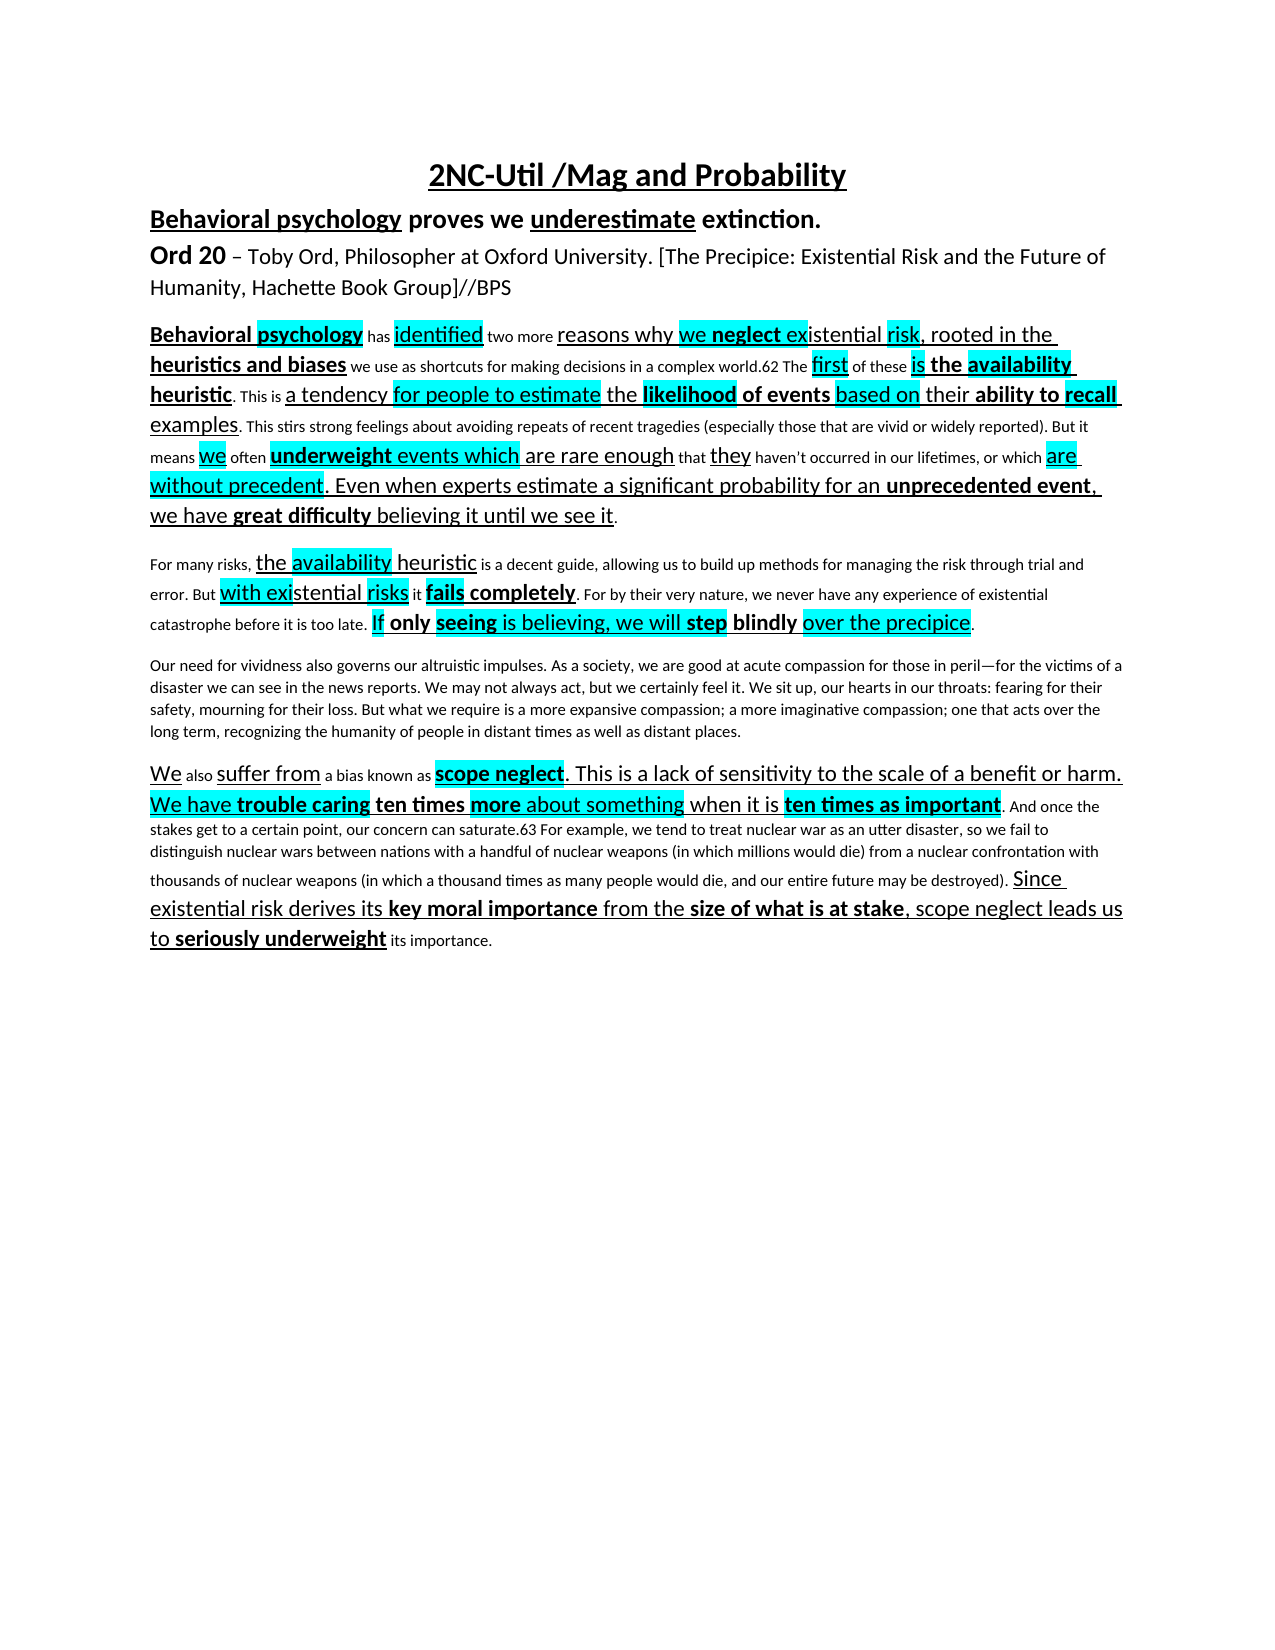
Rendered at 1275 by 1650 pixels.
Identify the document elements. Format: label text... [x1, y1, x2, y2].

text Behavioral psychology has identified two more reasons why we neglect existential risk, rooted in the heuristics and biases we use as shortcuts for making decisions in a complex world.62 The first of these is the availability heuristic. This is a tendency for people to estimate the likelihood of events based on their ability to recall examples. This stirs strong feelings about avoiding repeats of recent tragedies (especially those that are vivid or widely reported). But it means we often underweight events which are rare enough that they haven’t occurred in our lifetimes, or which are without precedent. Even when experts estimate a significant probability for an unprecedented event, we have great difficulty believing it until we see it. [150, 320, 1125, 529]
text We also suffer from a bias known as scope neglect. This is a lack of sensitivity to the scale of a benefit or harm. We have trouble caring ten times more about something when it is ten times as important. And once the stakes get to a certain point, our concern can saturate.63 For example, we tend to treat nuclear war as an utter disaster, so we fail to distinguish nuclear wars between nations with a handful of nuclear weapons (in which millions would die) from a nuclear confrontation with thousands of nuclear weapons (in which a thousand times as many people would die, and our entire future may be destroyed). Since existential risk derives its key moral importance from the size of what is at stake, scope neglect leads us to seriously underweight its importance. [150, 759, 1125, 952]
text Ord 20 – Toby Ord, Philosopher at Oxford University. [The Precipice: Existential Risk and the Future of Humanity, Hachette Book Group]//BPS [150, 238, 1125, 301]
subtitle 2NC-Util /Mag and Probability [150, 154, 1125, 195]
text Our need for vividness also governs our altruistic impulses. As a society, we are good at acute compassion for those in peril—for the victims of a disaster we can see in the news reports. We may not always act, but we certainly feel it. We sit up, our hearts in our throats: fearing for their safety, mourning for their loss. But what we require is a more expansive compassion; a more imaginative compassion; one that acts over the long term, recognizing the humanity of people in distant times as well as distant places. [150, 655, 1125, 741]
subtitle Behavioral psychology proves we underestimate extinction. [150, 202, 1125, 235]
text For many risks, the availability heuristic is a decent guide, allowing us to build up methods for managing the risk through trial and error. But with existential risks it fails completely. For by their very nature, we never have any experience of existential catastrophe before it is too late. If only seeing is believing, we will step blindly over the precipice. [150, 548, 1125, 637]
